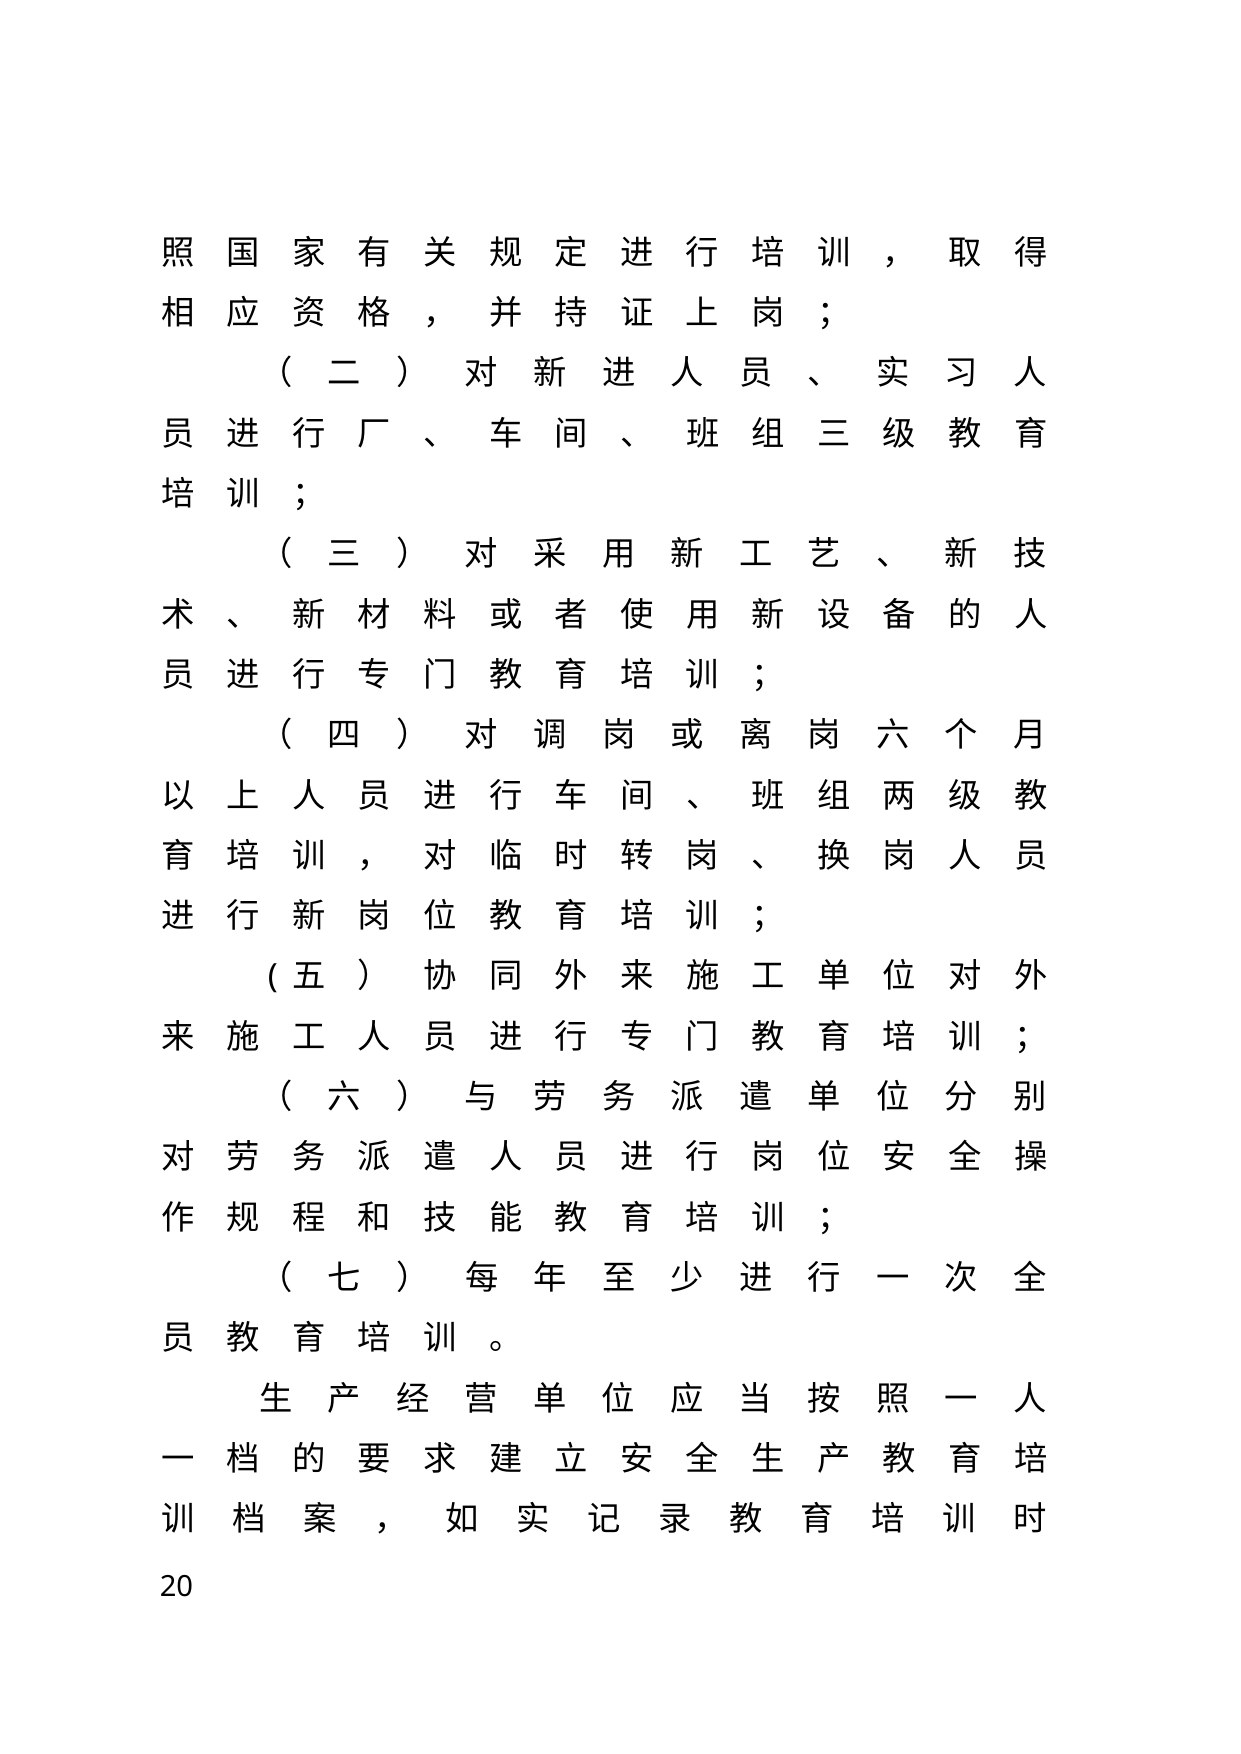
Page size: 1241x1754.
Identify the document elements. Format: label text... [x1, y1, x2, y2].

text （四）对调岗或离岗六个月以上人员进行车间、班组两级教育培训，对临时转岗、换岗人员进行新岗位教育培训； [161, 702, 1079, 943]
text （七）每年至少进行一次全员教育培训。 [161, 1245, 1079, 1365]
text （二）对新进人员、实习人员进行厂、车间、班组三级教育培训； [161, 340, 1079, 521]
text (五）协同外来施工单位对外来施工人员进行专门教育培训； [161, 943, 1079, 1064]
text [161, 219, 1079, 340]
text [161, 1365, 1079, 1546]
text （六）与劳务派遣单位分别对劳务派遣人员进行岗位安全操作规程和技能教育培训； [161, 1064, 1079, 1245]
text （三）对采用新工艺、新技术、新材料或者使用新设备的人员进行专门教育培训； [161, 521, 1079, 702]
